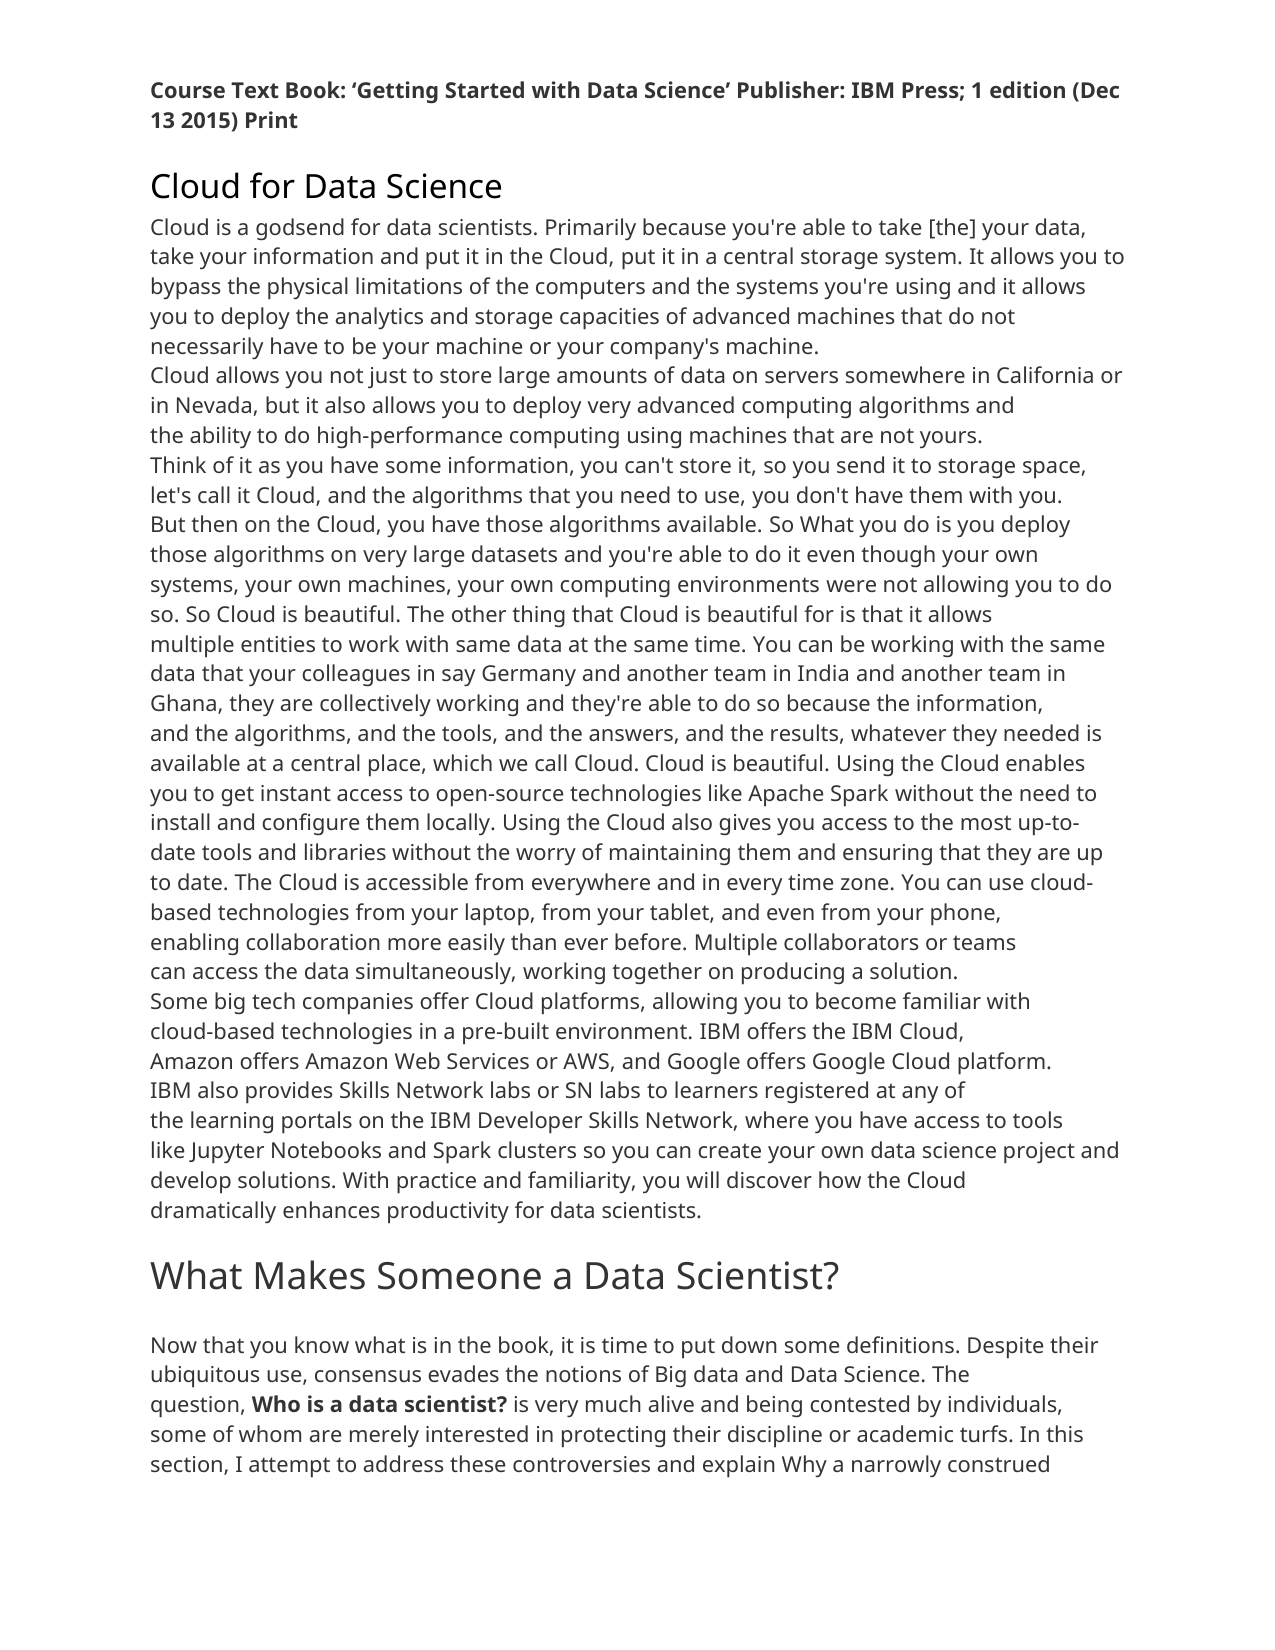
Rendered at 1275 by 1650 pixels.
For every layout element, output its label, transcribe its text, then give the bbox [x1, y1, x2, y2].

text multiple entities to work with same data at the same time. You can be working with the same data that your colleagues in say Germany and another team in India and another team in Ghana, they are collectively working and they're able to do so because the information, [150, 629, 1125, 718]
text take your information and put it in the Cloud, put it in a central storage system. It allows you to bypass the physical limitations of the computers and the systems you're using and it allows you to deploy the analytics and storage capacities of advanced machines that do not necessarily have to be your machine or your company's machine. [150, 241, 1125, 361]
subtitle Cloud for Data Science [150, 163, 1125, 208]
subtitle What Makes Someone a Data Scientist? [150, 1249, 1125, 1301]
text and the algorithms, and the tools, and the answers, and the results, whatever they needed is available at a central place, which we call Cloud. Cloud is beautiful. Using the Cloud enables you to get instant access to open-source technologies like Apache Spark without the need to install and configure them locally. Using the Cloud also gives you access to the most up-to-date tools and libraries without the worry of maintaining them and ensuring that they are up to date. The Cloud is accessible from everywhere and in every time zone. You can use cloud-based technologies from your laptop, from your tablet, and even from your phone, [150, 718, 1125, 927]
text Cloud allows you not just to store large amounts of data on servers somewhere in California or in Nevada, but it also allows you to deploy very advanced computing algorithms and [150, 361, 1125, 420]
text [150, 1329, 1125, 1478]
text Cloud is a godsend for data scientists. Primarily because you're able to take [the] your data, [150, 212, 1125, 241]
text the learning portals on the IBM Developer Skills Network, where you have access to tools [150, 1105, 1125, 1135]
text cloud-based technologies in a pre-built environment. IBM offers the IBM Cloud, [150, 1016, 1125, 1046]
text Some big tech companies offer Cloud platforms, allowing you to become familiar with [150, 986, 1125, 1016]
text the ability to do high-performance computing using machines that are not yours. [150, 420, 1125, 450]
text Amazon offers Amazon Web Services or AWS, and Google offers Google Cloud platform. [150, 1046, 1125, 1076]
text But then on the Cloud, you have those algorithms available. So What you do is you deploy those algorithms on very large datasets and you're able to do it even though your own systems, your own machines, your own computing environments were not allowing you to do so. So Cloud is beautiful. The other thing that Cloud is beautiful for is that it allows [150, 509, 1125, 629]
text let's call it Cloud, and the algorithms that you need to use, you don't have them with you. [150, 480, 1125, 509]
text IBM also provides Skills Network labs or SN labs to learners registered at any of [150, 1076, 1125, 1105]
text like Jupyter Notebooks and Spark clusters so you can create your own data science project and develop solutions. With practice and familiarity, you will discover how the Cloud dramatically enhances productivity for data scientists. [150, 1135, 1125, 1224]
text enabling collaboration more easily than ever before. Multiple collaborators or teams [150, 927, 1125, 956]
text Think of it as you have some information, you can't store it, so you send it to storage space, [150, 450, 1125, 480]
text can access the data simultaneously, working together on producing a solution. [150, 956, 1125, 986]
